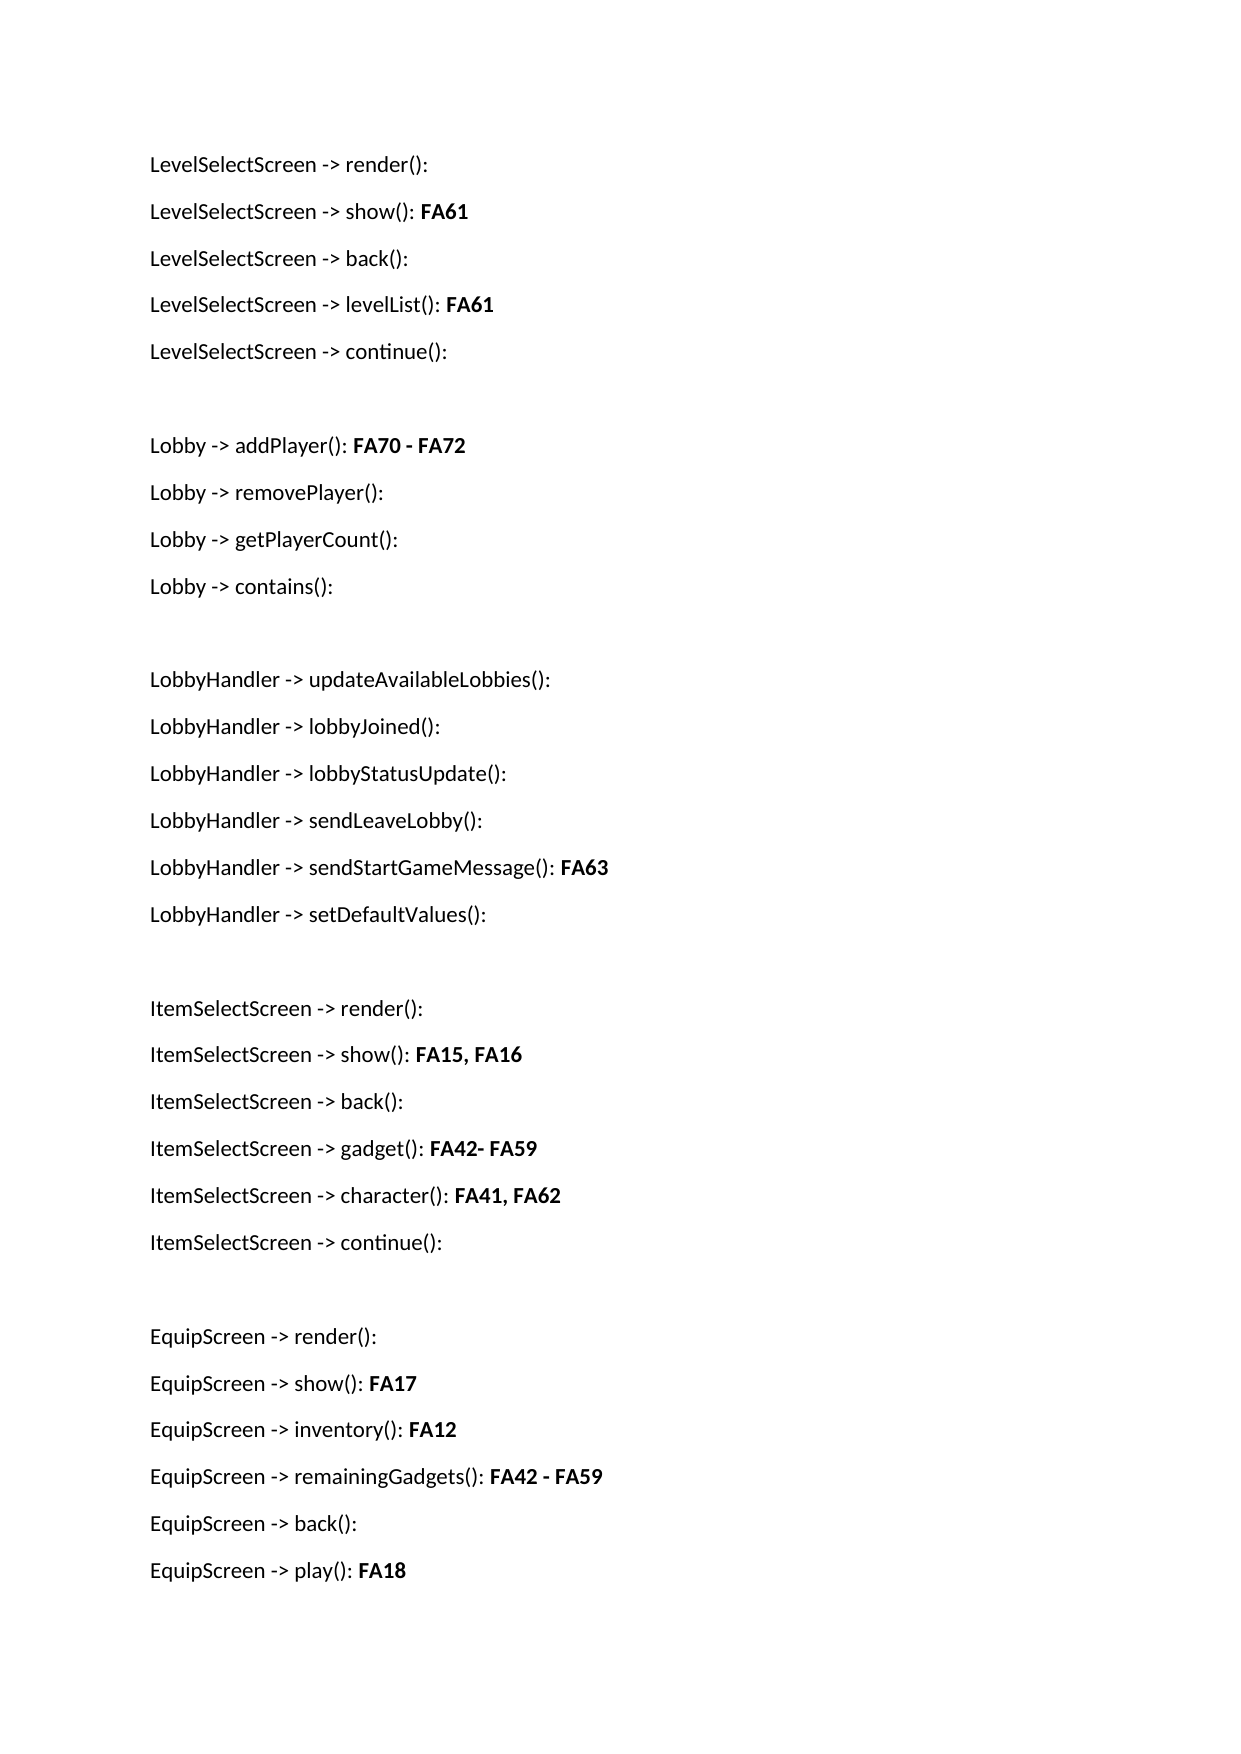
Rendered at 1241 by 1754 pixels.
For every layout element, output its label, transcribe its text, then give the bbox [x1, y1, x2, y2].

text LobbyHandler -> lobbyStatusUpdate(): [150, 759, 1090, 787]
text LevelSelectScreen -> levelList(): FA61 [150, 291, 1090, 319]
text Lobby -> removePlayer(): [150, 478, 1090, 506]
text LobbyHandler -> sendLeaveLobby(): [150, 806, 1090, 834]
text LobbyHandler -> setDefaultValues(): [150, 900, 1090, 928]
text ItemSelectScreen -> back(): [150, 1087, 1090, 1116]
text LevelSelectScreen -> continue(): [150, 337, 1090, 366]
text ItemSelectScreen -> gadget(): FA42- FA59 [150, 1134, 1090, 1162]
text LobbyHandler -> updateAvailableLobbies(): [150, 666, 1090, 694]
text ItemSelectScreen -> show(): FA15, FA16 [150, 1041, 1090, 1069]
text LobbyHandler -> sendStartGameMessage(): FA63 [150, 853, 1090, 881]
text EquipScreen -> show(): FA17 [150, 1369, 1090, 1397]
text ItemSelectScreen -> character(): FA41, FA62 [150, 1181, 1090, 1209]
text Lobby -> contains(): [150, 572, 1090, 600]
text EquipScreen -> render(): [150, 1322, 1090, 1350]
text LobbyHandler -> lobbyJoined(): [150, 712, 1090, 741]
text EquipScreen -> play(): FA18 [150, 1556, 1090, 1584]
text LevelSelectScreen -> render(): [150, 150, 1090, 178]
text LevelSelectScreen -> back(): [150, 244, 1090, 272]
text EquipScreen -> back(): [150, 1509, 1090, 1537]
text ItemSelectScreen -> continue(): [150, 1228, 1090, 1256]
text EquipScreen -> inventory(): FA12 [150, 1416, 1090, 1444]
text ItemSelectScreen -> render(): [150, 994, 1090, 1022]
text Lobby -> addPlayer(): FA70 - FA72 [150, 431, 1090, 459]
text Lobby -> getPlayerCount(): [150, 525, 1090, 553]
text LevelSelectScreen -> show(): FA61 [150, 197, 1090, 225]
text EquipScreen -> remainingGadgets(): FA42 - FA59 [150, 1462, 1090, 1491]
